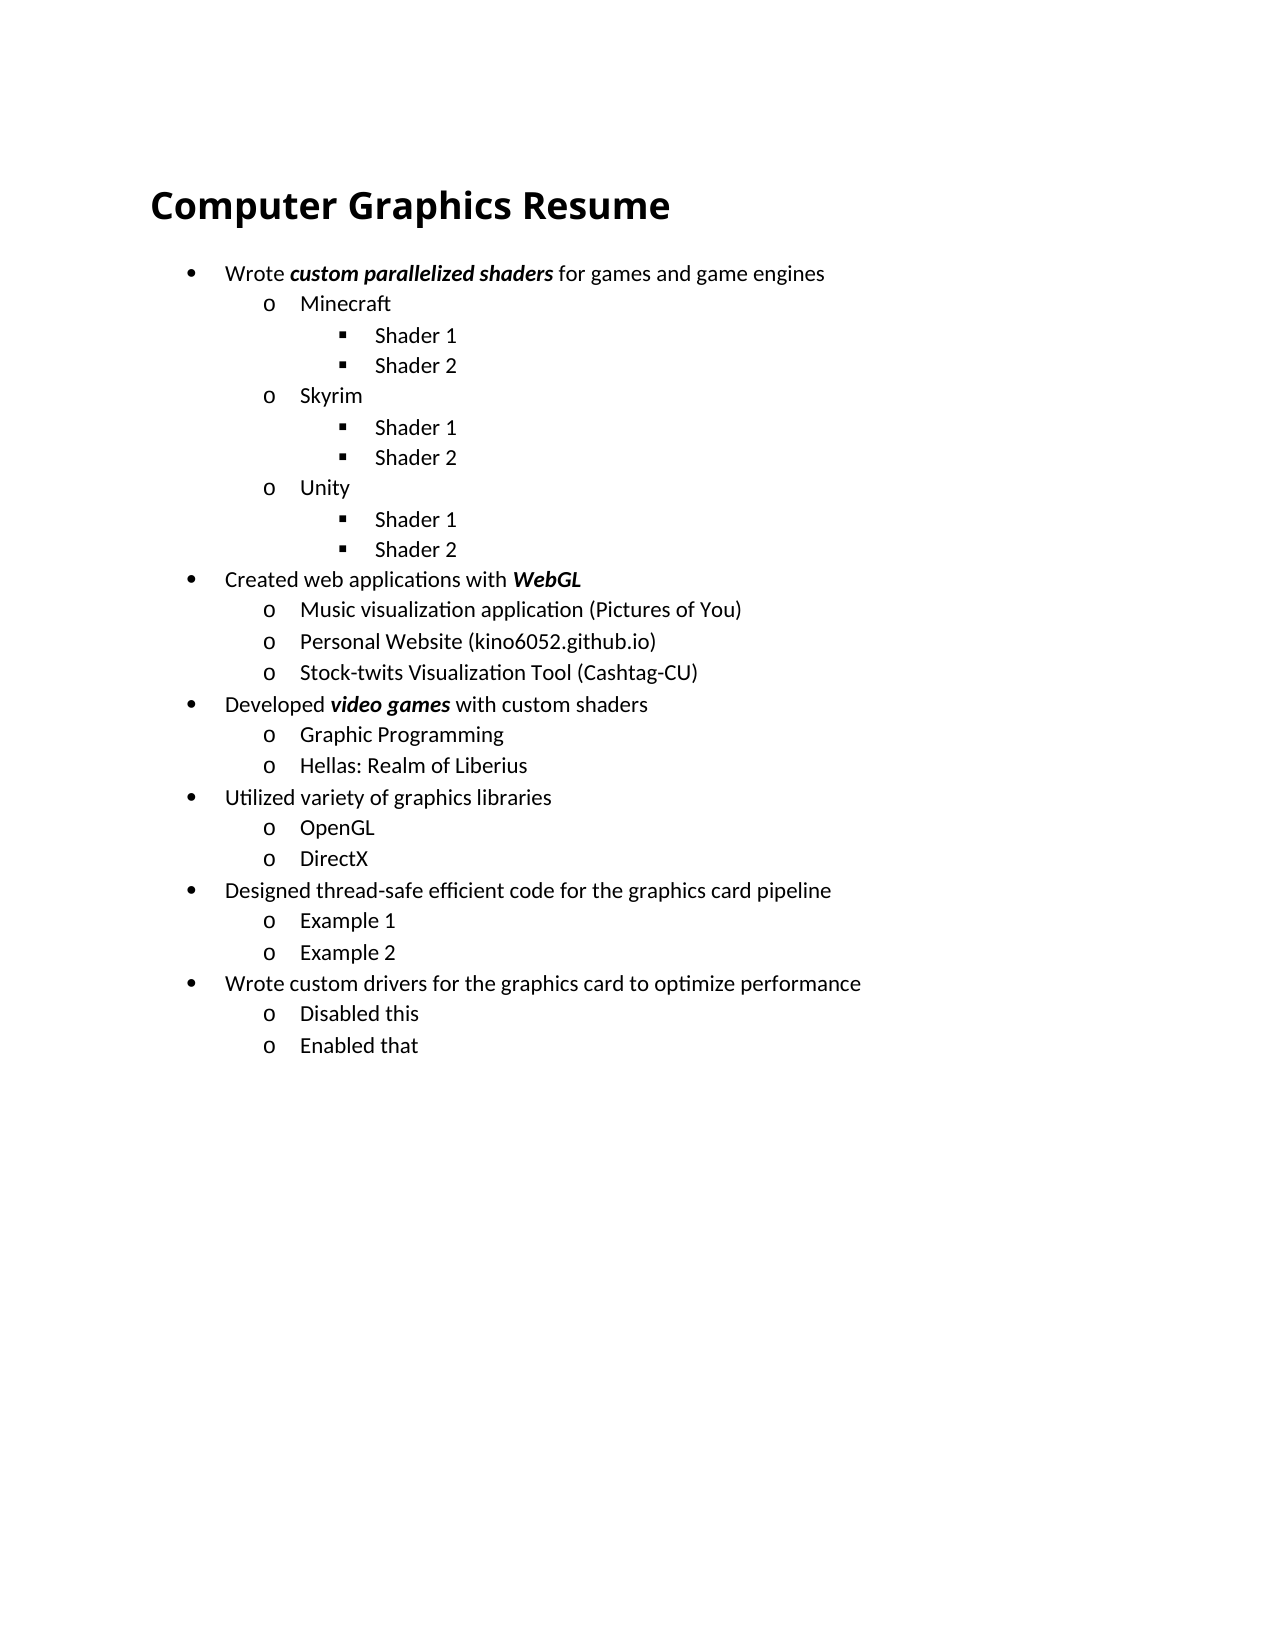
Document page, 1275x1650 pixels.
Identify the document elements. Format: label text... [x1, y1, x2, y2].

list Music visualization application (Pictures of You) [262, 595, 1125, 624]
list Hellas: Realm of Liberius [262, 751, 1125, 781]
list Shader 2 [337, 535, 1125, 563]
list Shader 1 [337, 413, 1125, 441]
text Computer Graphics Resume [150, 179, 1125, 230]
list Shader 1 [337, 321, 1125, 349]
list Shader 1 [337, 505, 1125, 533]
list Wrote custom parallelized shaders for games and game engines [187, 259, 1125, 287]
list Skyrim [262, 381, 1125, 411]
list Disabled this [262, 999, 1125, 1028]
list Unity [262, 473, 1125, 502]
list Example 2 [262, 938, 1125, 967]
list Example 1 [262, 906, 1125, 935]
list Graphic Programming [262, 720, 1125, 749]
list Wrote custom drivers for the graphics card to optimize performance [187, 969, 1125, 997]
list OpenGL [262, 813, 1125, 842]
list Enabled that [262, 1031, 1125, 1060]
list Shader 2 [337, 443, 1125, 471]
list DirectX [262, 844, 1125, 874]
list Minecraft [262, 289, 1125, 319]
list Developed video games with custom shaders [187, 690, 1125, 718]
list Stock-twits Visualization Tool (Cashtag-CU) [262, 658, 1125, 687]
list Shader 2 [337, 351, 1125, 379]
list Created web applications with WebGL [187, 565, 1125, 593]
list Designed thread-safe efficient code for the graphics card pipeline [187, 876, 1125, 904]
list Personal Website (kino6052.github.io) [262, 627, 1125, 656]
list Utilized variety of graphics libraries [187, 783, 1125, 811]
